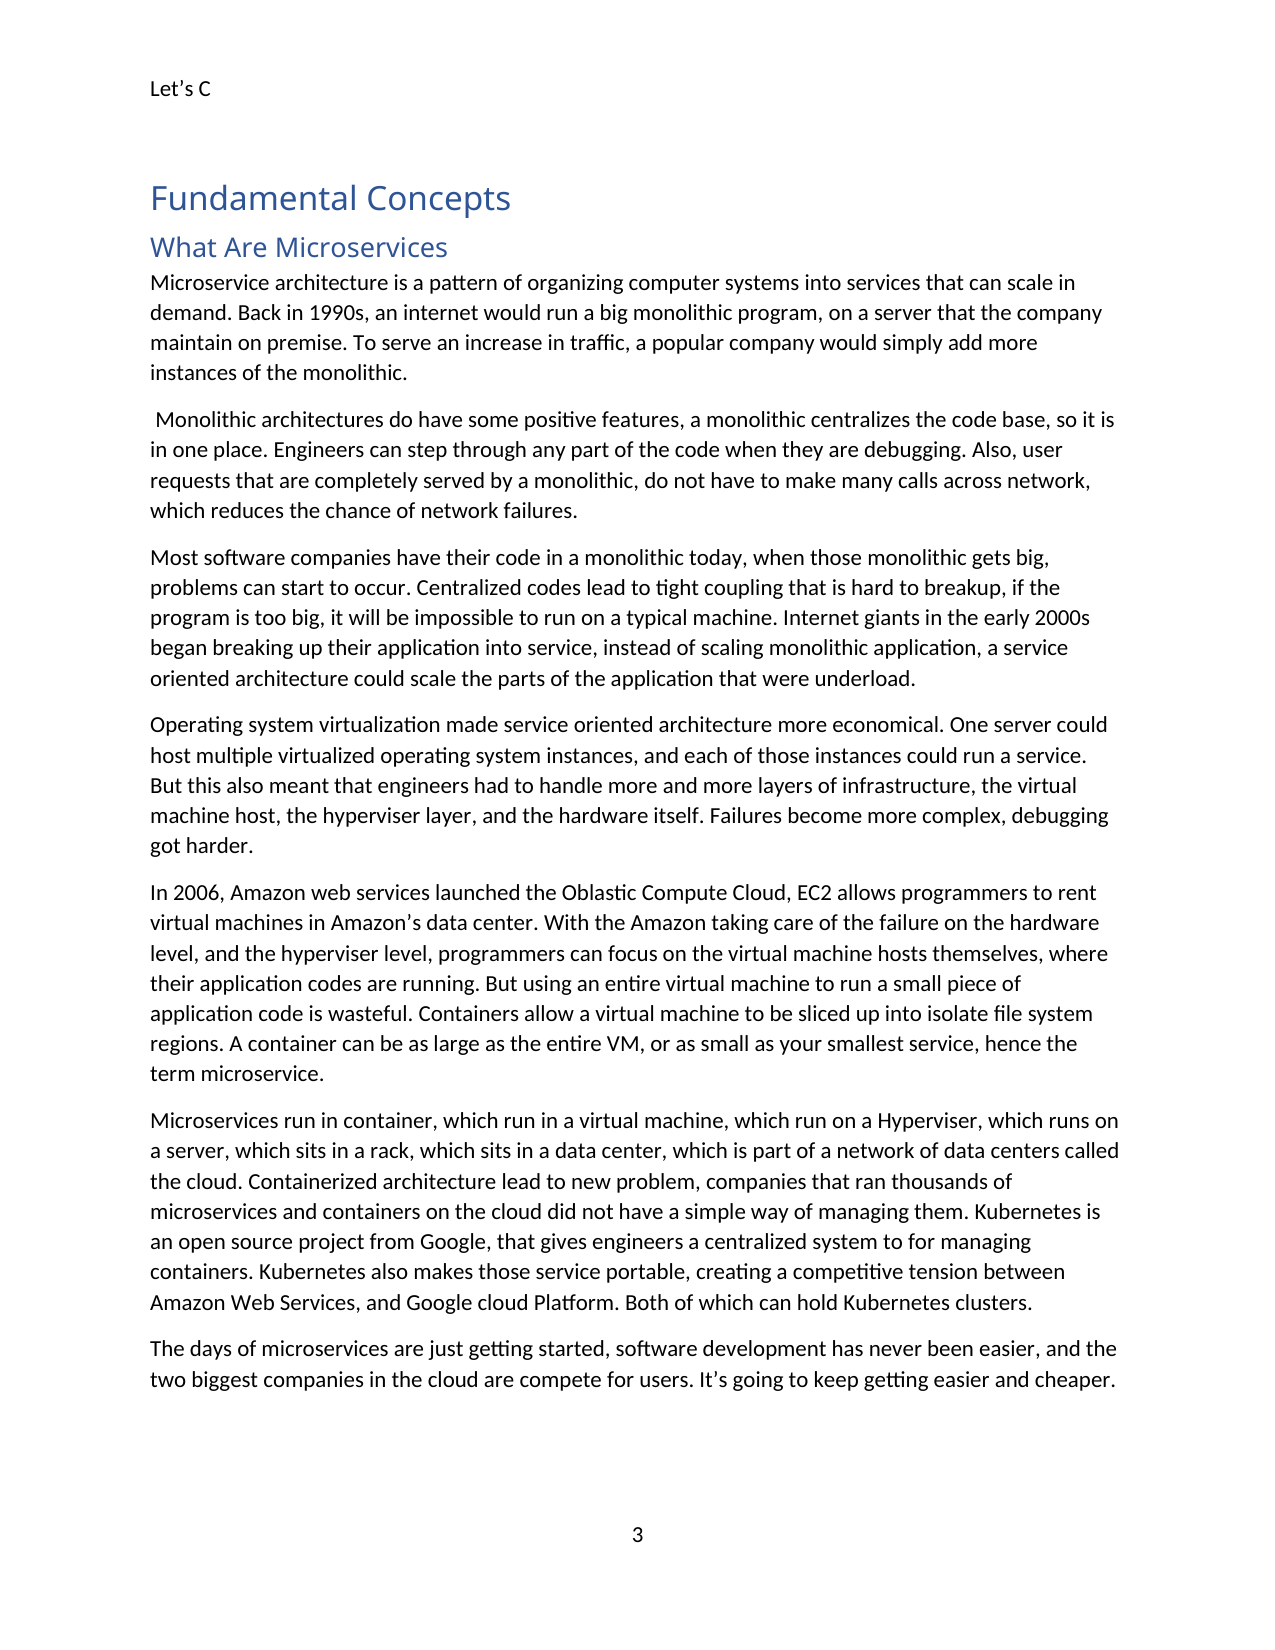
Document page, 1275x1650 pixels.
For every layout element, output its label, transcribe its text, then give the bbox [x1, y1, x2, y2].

text Microservices run in container, which run in a virtual machine, which run on a Hyperviser, which runs on a server, which sits in a rack, which sits in a data center, which is part of a network of data centers called the cloud. Containerized architecture lead to new problem, companies that ran thousands of microservices and containers on the cloud did not have a simple way of managing them. Kubernetes is an open source project from Google, that gives engineers a centralized system to for managing containers. Kubernetes also makes those service portable, creating a competitive tension between Amazon Web Services, and Google cloud Platform. Both of which can hold Kubernetes clusters. [150, 1106, 1125, 1316]
text Most software companies have their code in a monolithic today, when those monolithic gets big, problems can start to occur. Centralized codes lead to tight coupling that is hard to breakup, if the program is too big, it will be impossible to run on a typical machine. Internet giants in the early 2000s began breaking up their application into service, instead of scaling monolithic application, a service oriented architecture could scale the parts of the application that were underload. [150, 543, 1125, 692]
text The days of microservices are just getting started, software development has never been easier, and the two biggest companies in the cloud are compete for users. It’s going to keep getting easier and cheaper. [150, 1334, 1125, 1393]
subtitle Fundamental Concepts [150, 175, 1125, 220]
text Microservice architecture is a pattern of organizing computer systems into services that can scale in demand. Back in 1990s, an internet would run a big monolithic program, on a server that the company maintain on premise. To serve an increase in traffic, a popular company would simply add more instances of the monolithic. [150, 268, 1125, 387]
subtitle What Are Microservices [150, 228, 1125, 265]
text Monolithic architectures do have some positive features, a monolithic centralizes the code base, so it is in one place. Engineers can step through any part of the code when they are debugging. Also, user requests that are completely served by a monolithic, do not have to make many calls across network, which reduces the chance of network failures. [150, 405, 1125, 524]
text Operating system virtualization made service oriented architecture more economical. One server could host multiple virtualized operating system instances, and each of those instances could run a service. But this also meant that engineers had to handle more and more layers of infrastructure, the virtual machine host, the hyperviser layer, and the hardware itself. Failures become more complex, debugging got harder. [150, 711, 1125, 859]
text In 2006, Amazon web services launched the Oblastic Compute Cloud, EC2 allows programmers to rent virtual machines in Amazon’s data center. With the Amazon taking care of the failure on the hardware level, and the hyperviser level, programmers can focus on the virtual machine hosts themselves, where their application codes are running. But using an entire virtual machine to run a small piece of application code is wasteful. Containers allow a virtual machine to be sliced up into isolate file system regions. A container can be as large as the entire VM, or as small as your smallest service, hence the term microservice. [150, 878, 1125, 1088]
